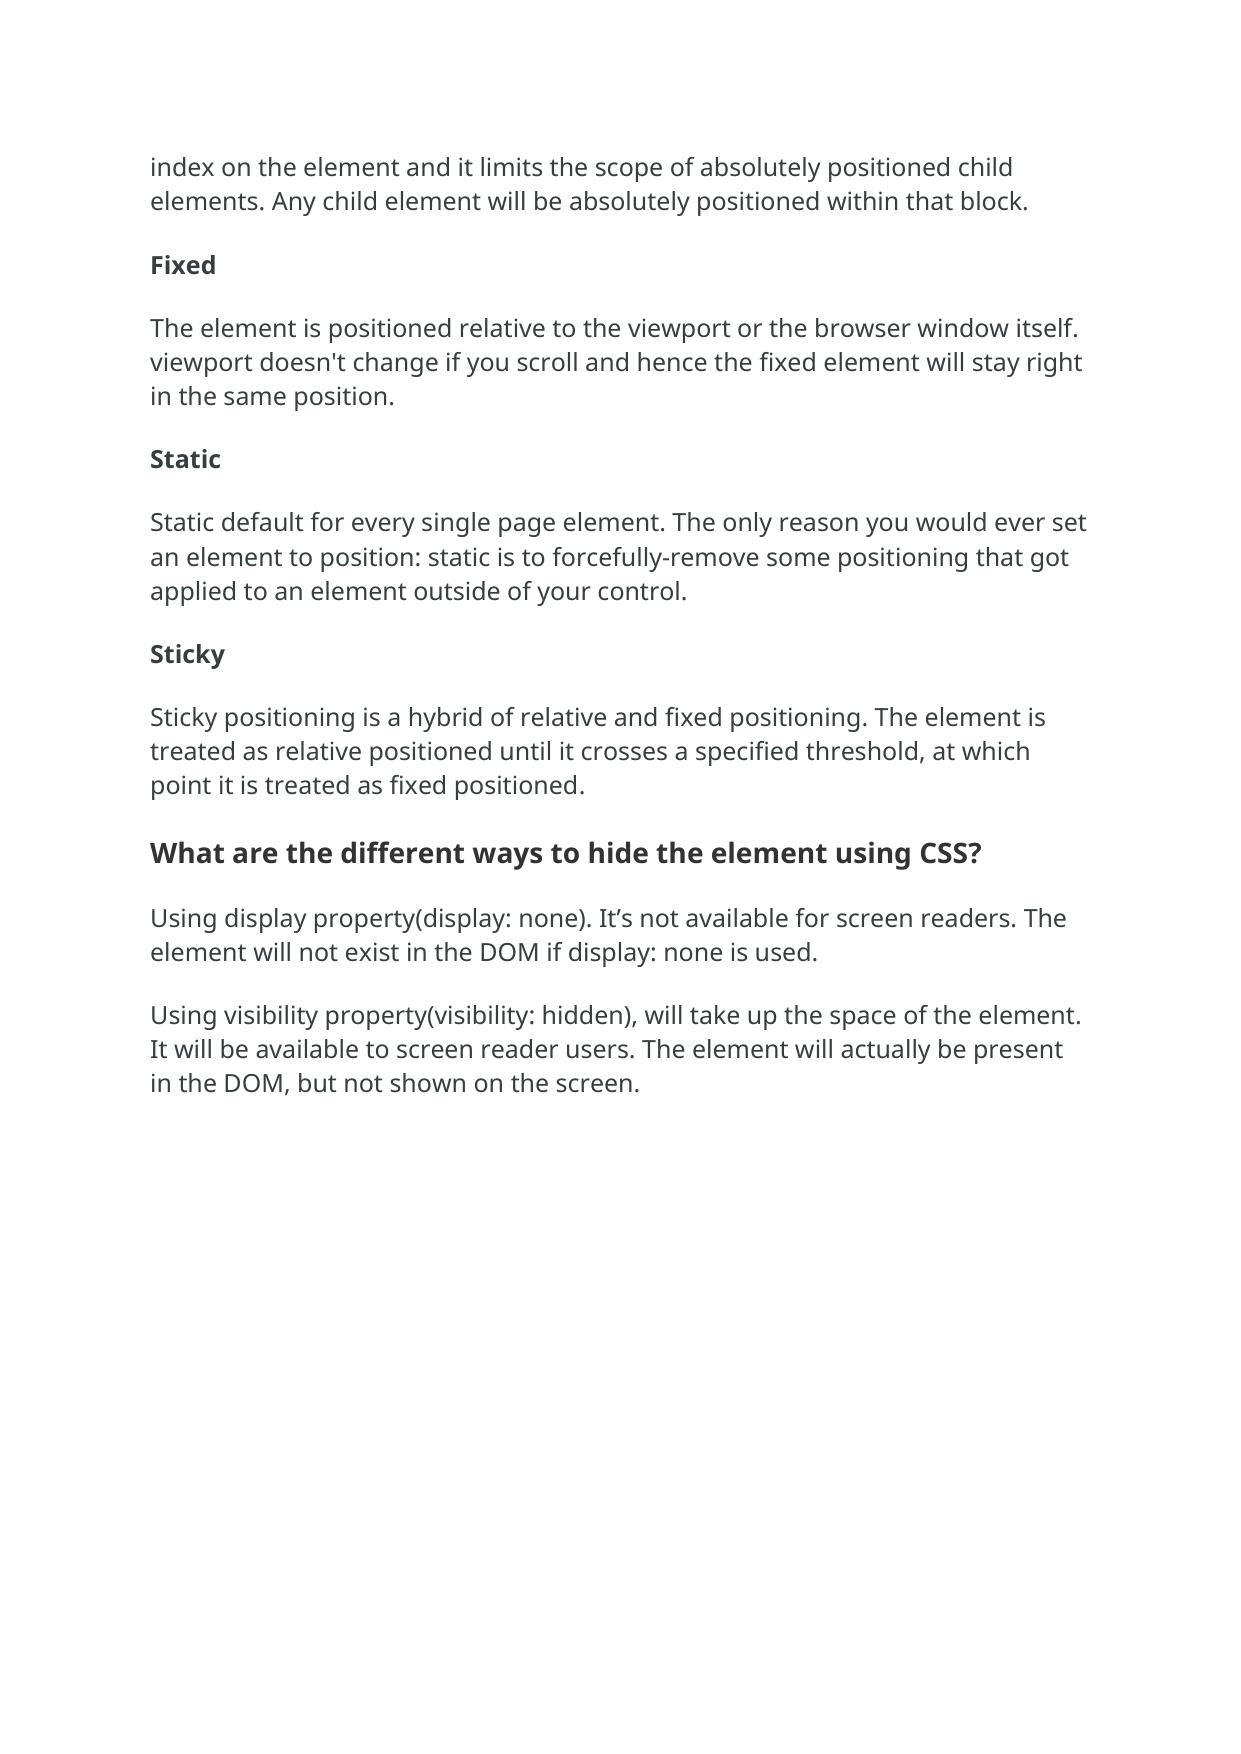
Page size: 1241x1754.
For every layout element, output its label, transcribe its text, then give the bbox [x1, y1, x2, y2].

subtitle What are the different ways to hide the element using CSS? [150, 833, 1090, 871]
text Using display property(display: none). It’s not available for screen readers. The element will not exist in the DOM if display: none is used. [150, 901, 1090, 969]
text Sticky positioning is a hybrid of relative and fixed positioning. The element is treated as relative positioned until it crosses a specified threshold, at which point it is treated as fixed positioned. [150, 700, 1090, 802]
text Fixed [150, 247, 1090, 281]
text The element is positioned relative to the viewport or the browser window itself. viewport doesn't change if you scroll and hence the fixed element will stay right in the same position. [150, 311, 1090, 413]
text Static [150, 442, 1090, 476]
text Using visibility property(visibility: hidden), will take up the space of the element. It will be available to screen reader users. The element will actually be present in the DOM, but not shown on the screen. [150, 998, 1090, 1100]
text Sticky [150, 636, 1090, 671]
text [150, 150, 1090, 218]
text Static default for every single page element. The only reason you would ever set an element to position: static is to forcefully-remove some positioning that got applied to an element outside of your control. [150, 505, 1090, 607]
